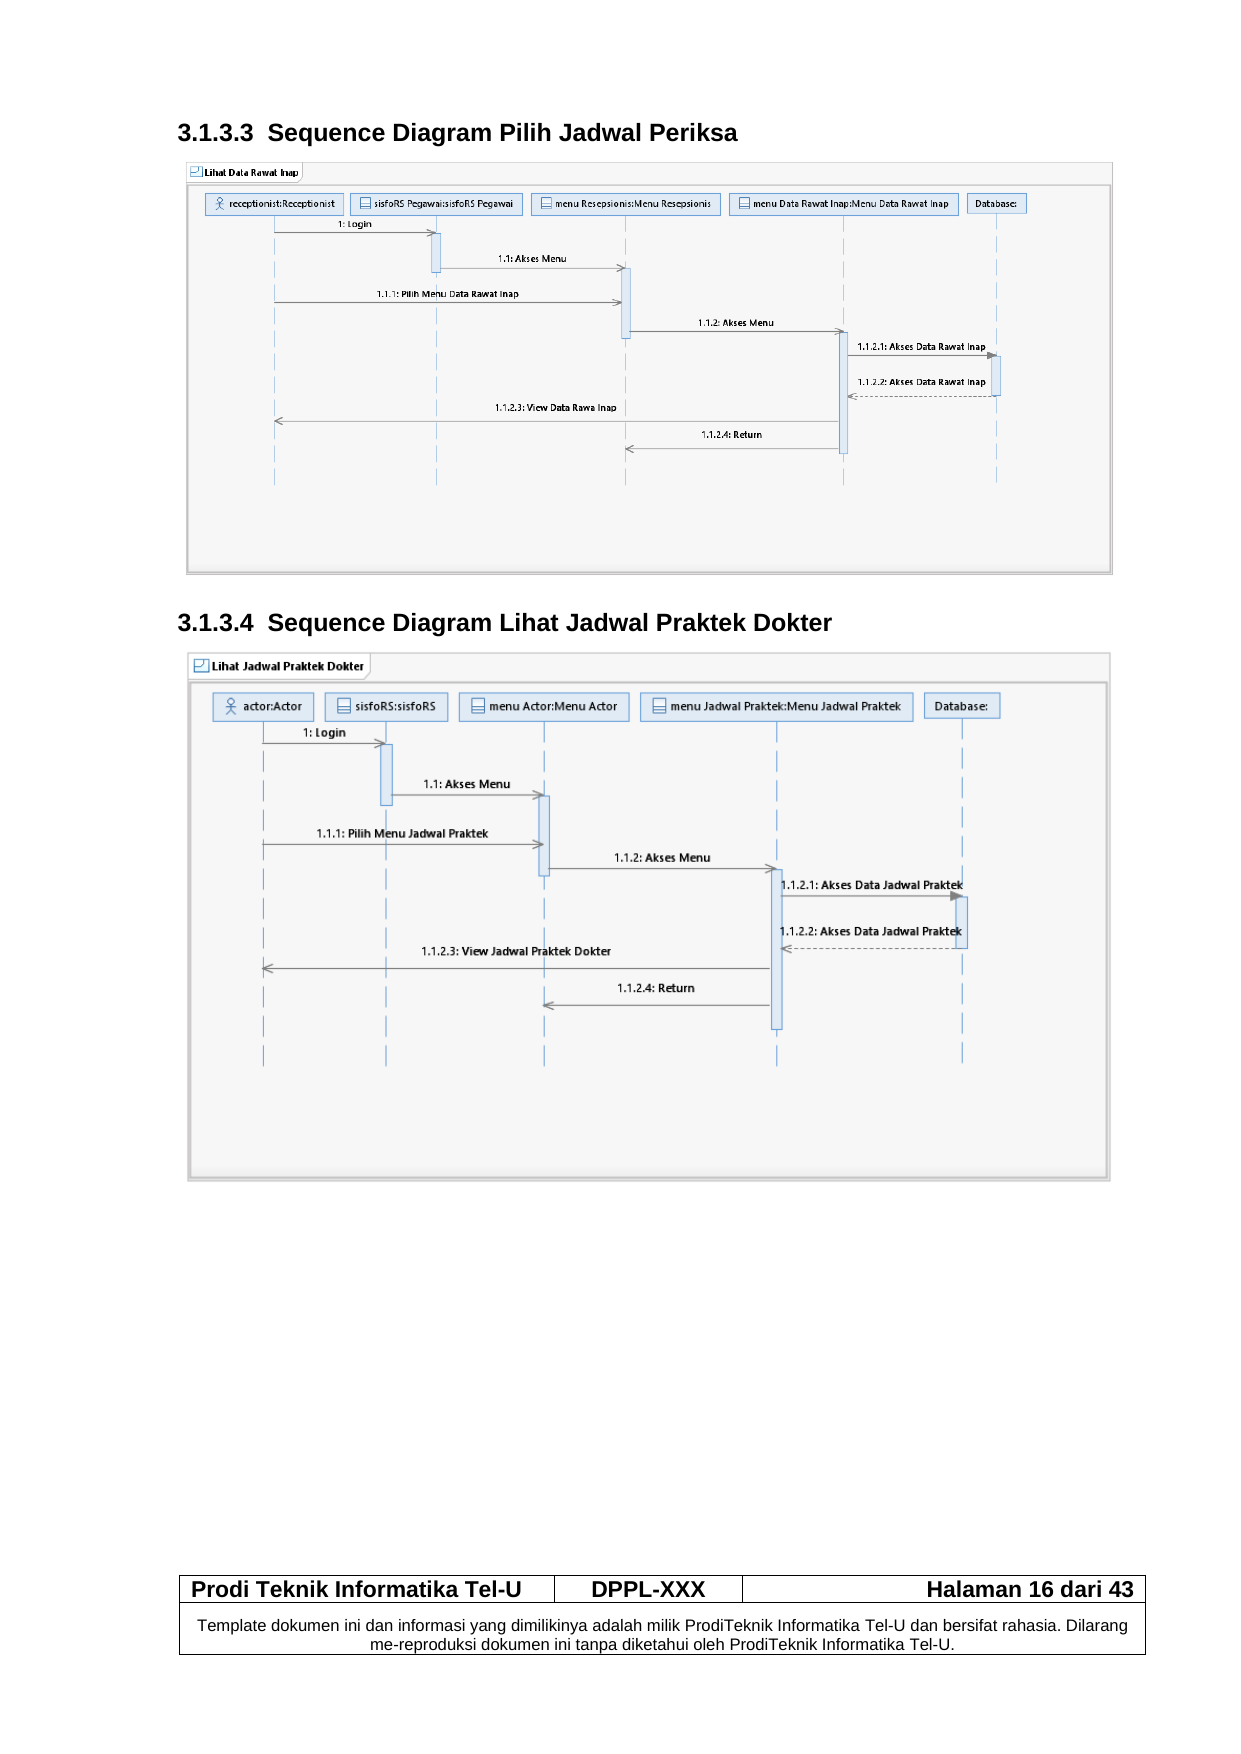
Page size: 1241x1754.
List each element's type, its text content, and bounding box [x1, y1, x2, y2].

picture [177, 642, 1121, 1192]
picture [177, 153, 1121, 583]
subtitle Sequence Diagram Pilih Jadwal Periksa [177, 118, 1122, 147]
subtitle Sequence Diagram Lihat Jadwal Praktek Dokter [177, 608, 1122, 637]
